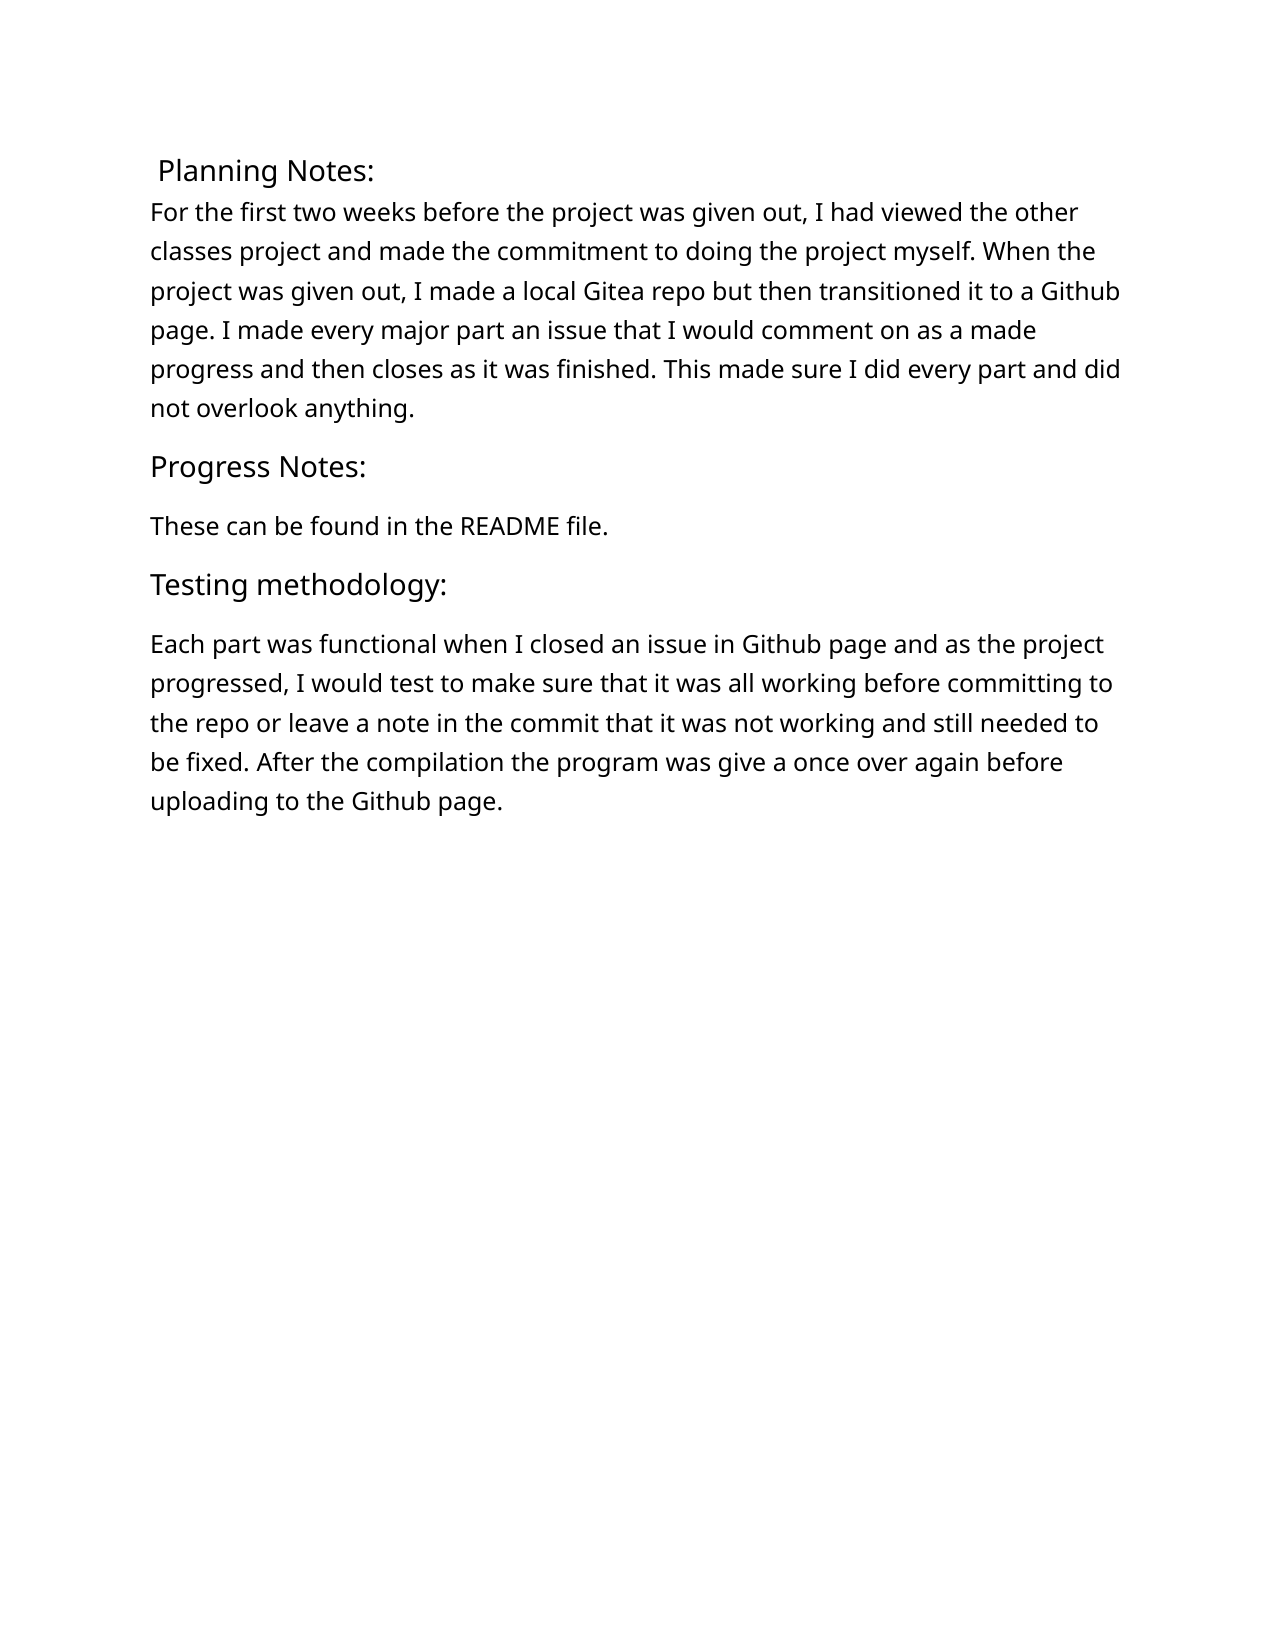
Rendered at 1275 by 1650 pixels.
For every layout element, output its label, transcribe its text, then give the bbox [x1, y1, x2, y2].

text Progress Notes: [150, 446, 1125, 486]
text Testing methodology: YOLO [150, 564, 1125, 604]
text Each part was functional when I closed an issue in Github page and as the project progressed, I would test to make sure that it was all working before committing to the repo or leave a note in the commit that it was not working and still needed to be fixed. After the compilation the program was give a once over again before uploading to the Github page. [150, 627, 1125, 818]
text Planning Notes: For the first two weeks before the project was given out, I had viewed the other classes project and made the commitment to doing the project myself. When the project was given out, I made a local Gitea repo but then transitioned it to a Github page. I made every major part an issue that I would comment on as a made progress and then closes as it was finished. This made sure I did every part and did not overlook anything. [150, 150, 1125, 425]
text These can be found in the README file. [150, 509, 1125, 543]
